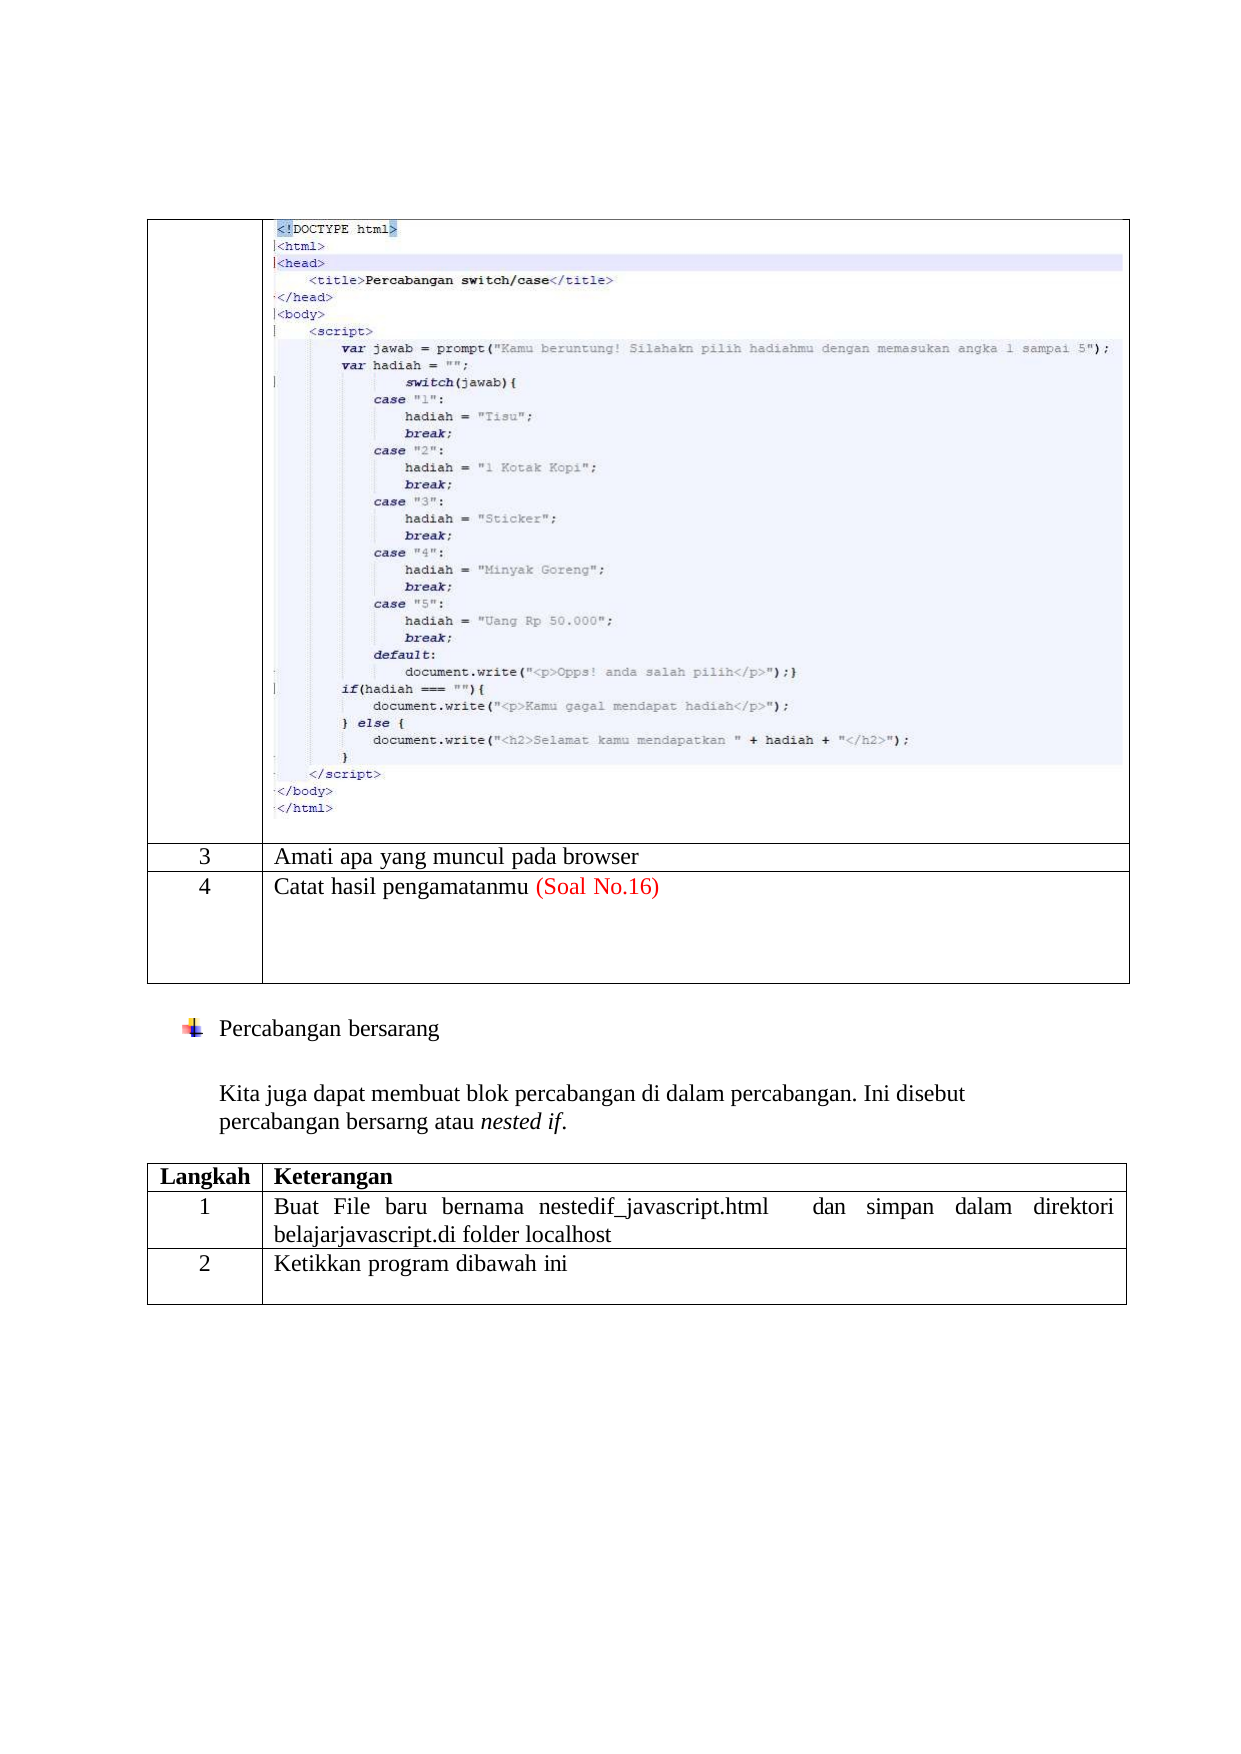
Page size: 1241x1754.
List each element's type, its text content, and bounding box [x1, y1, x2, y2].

table_header Keterangan [263, 1164, 1126, 1191]
table_cell dan [802, 1192, 856, 1248]
picture [273, 219, 1123, 819]
picture [182, 1018, 203, 1037]
text Kita juga dapat membuat blok percabangan di dalam percabangan. Ini disebut percabangan bersarng atau nested if. [219, 1079, 1009, 1134]
text Percabangan bersarang [219, 1014, 1140, 1042]
table_cell 4 [148, 872, 262, 983]
table_header Langkah [148, 1164, 262, 1191]
table_cell 1 [148, 1192, 262, 1248]
table_cell simpan [856, 1192, 944, 1248]
table_cell dalam [945, 1192, 1023, 1248]
table_cell 3 [148, 844, 262, 871]
table_cell Catat hasil pengamatanmu (Soal No.16) [263, 872, 1129, 983]
table_cell Ketikkan program dibawah ini [263, 1249, 1126, 1303]
table_header [263, 220, 1129, 843]
table_cell Buat File baru bernama nestedif_javascript.html belajarjavascript.di folder localhost [263, 1192, 802, 1248]
table_cell direktori [1023, 1192, 1126, 1248]
table_cell 2 [148, 1249, 262, 1303]
table_header [148, 220, 262, 843]
table_cell Amati apa yang muncul pada browser [263, 844, 1129, 871]
